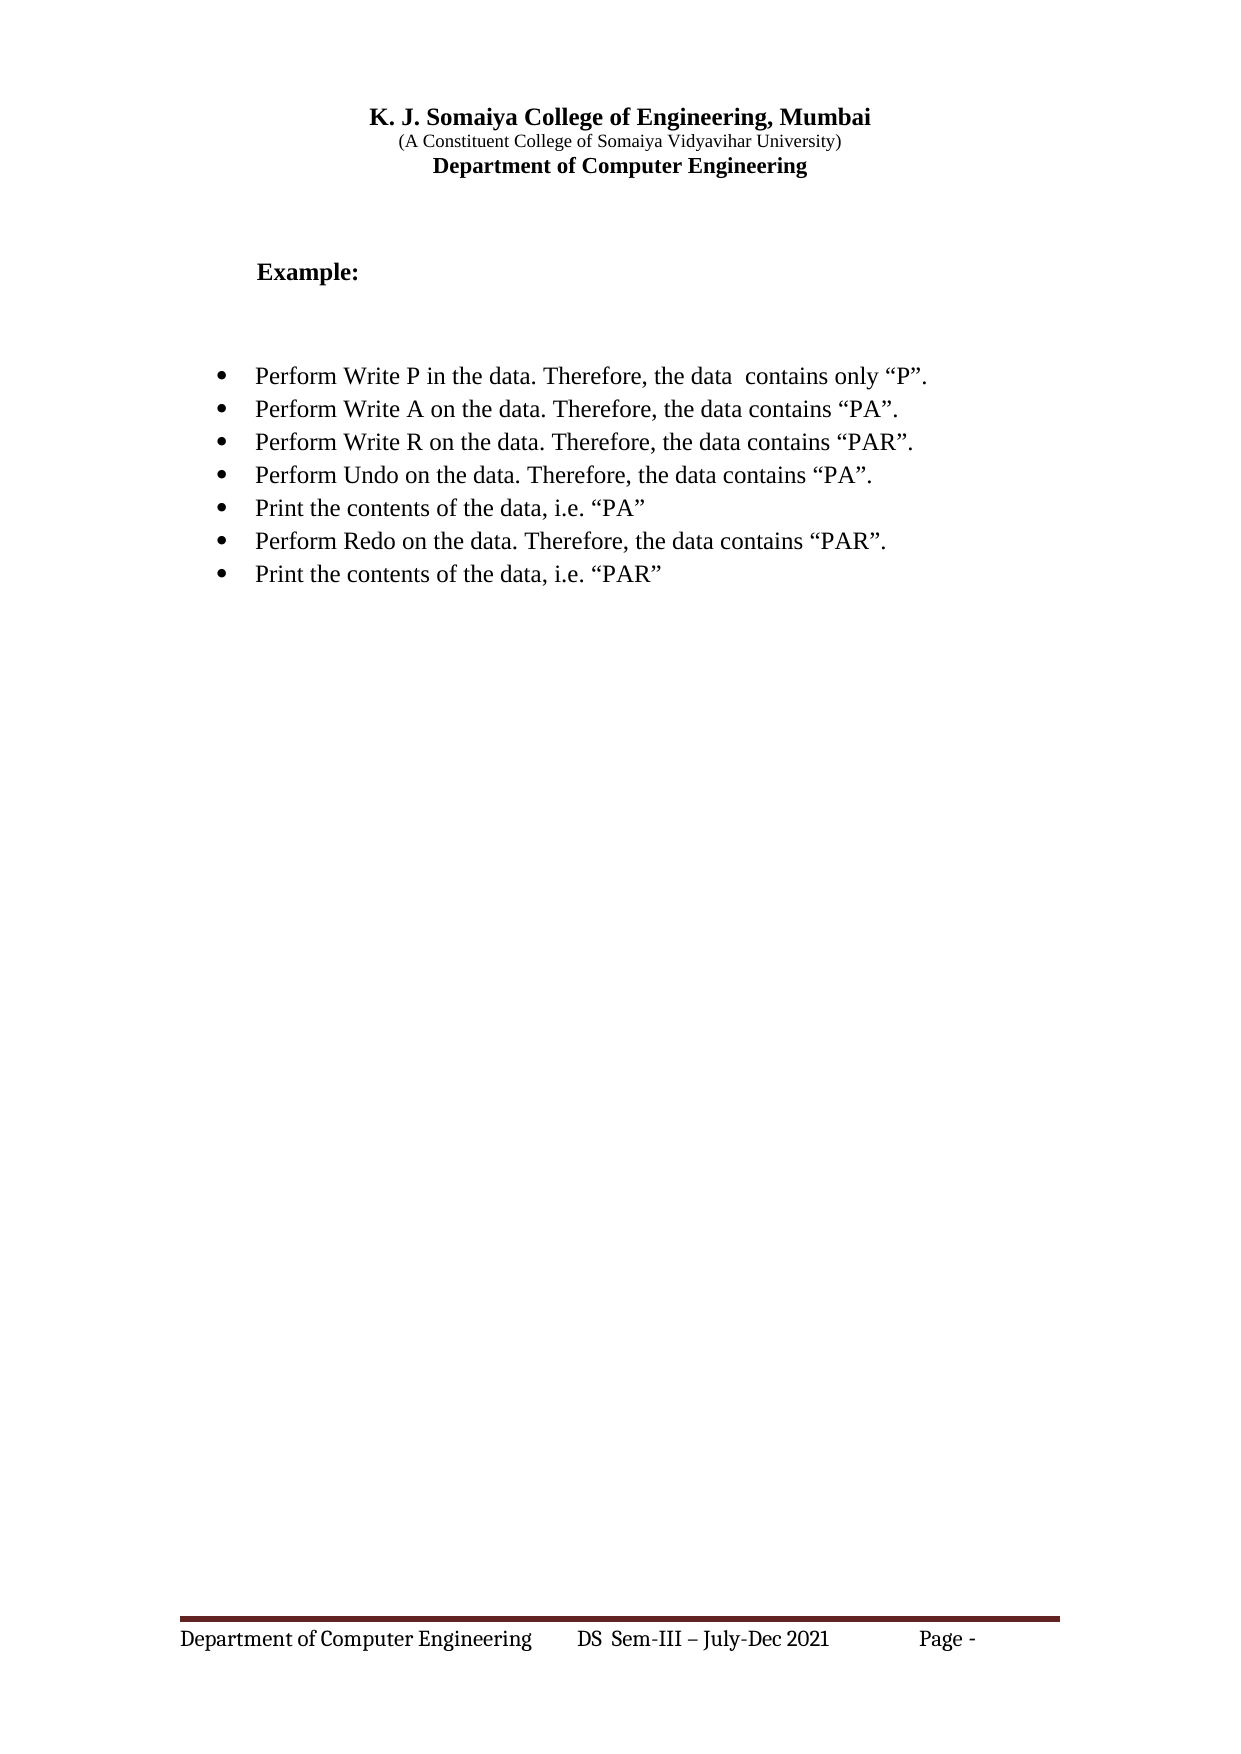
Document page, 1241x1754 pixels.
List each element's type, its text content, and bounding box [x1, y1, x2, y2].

list Perform Write A on the data. Therefore, the data contains “PA”. [217, 394, 1060, 422]
list Perform Write R on the data. Therefore, the data contains “PAR”. [217, 427, 1060, 456]
list Perform Write P in the data. Therefore, the data contains only “P”. [217, 361, 1060, 389]
list Perform Undo on the data. Therefore, the data contains “PA”. [217, 460, 1060, 488]
list Print the contents of the data, i.e. “PAR” [217, 559, 1060, 588]
list Perform Redo on the data. Therefore, the data contains “PAR”. [217, 526, 1060, 554]
text Example: [180, 257, 1060, 286]
list Print the contents of the data, i.e. “PA” [217, 493, 1060, 522]
